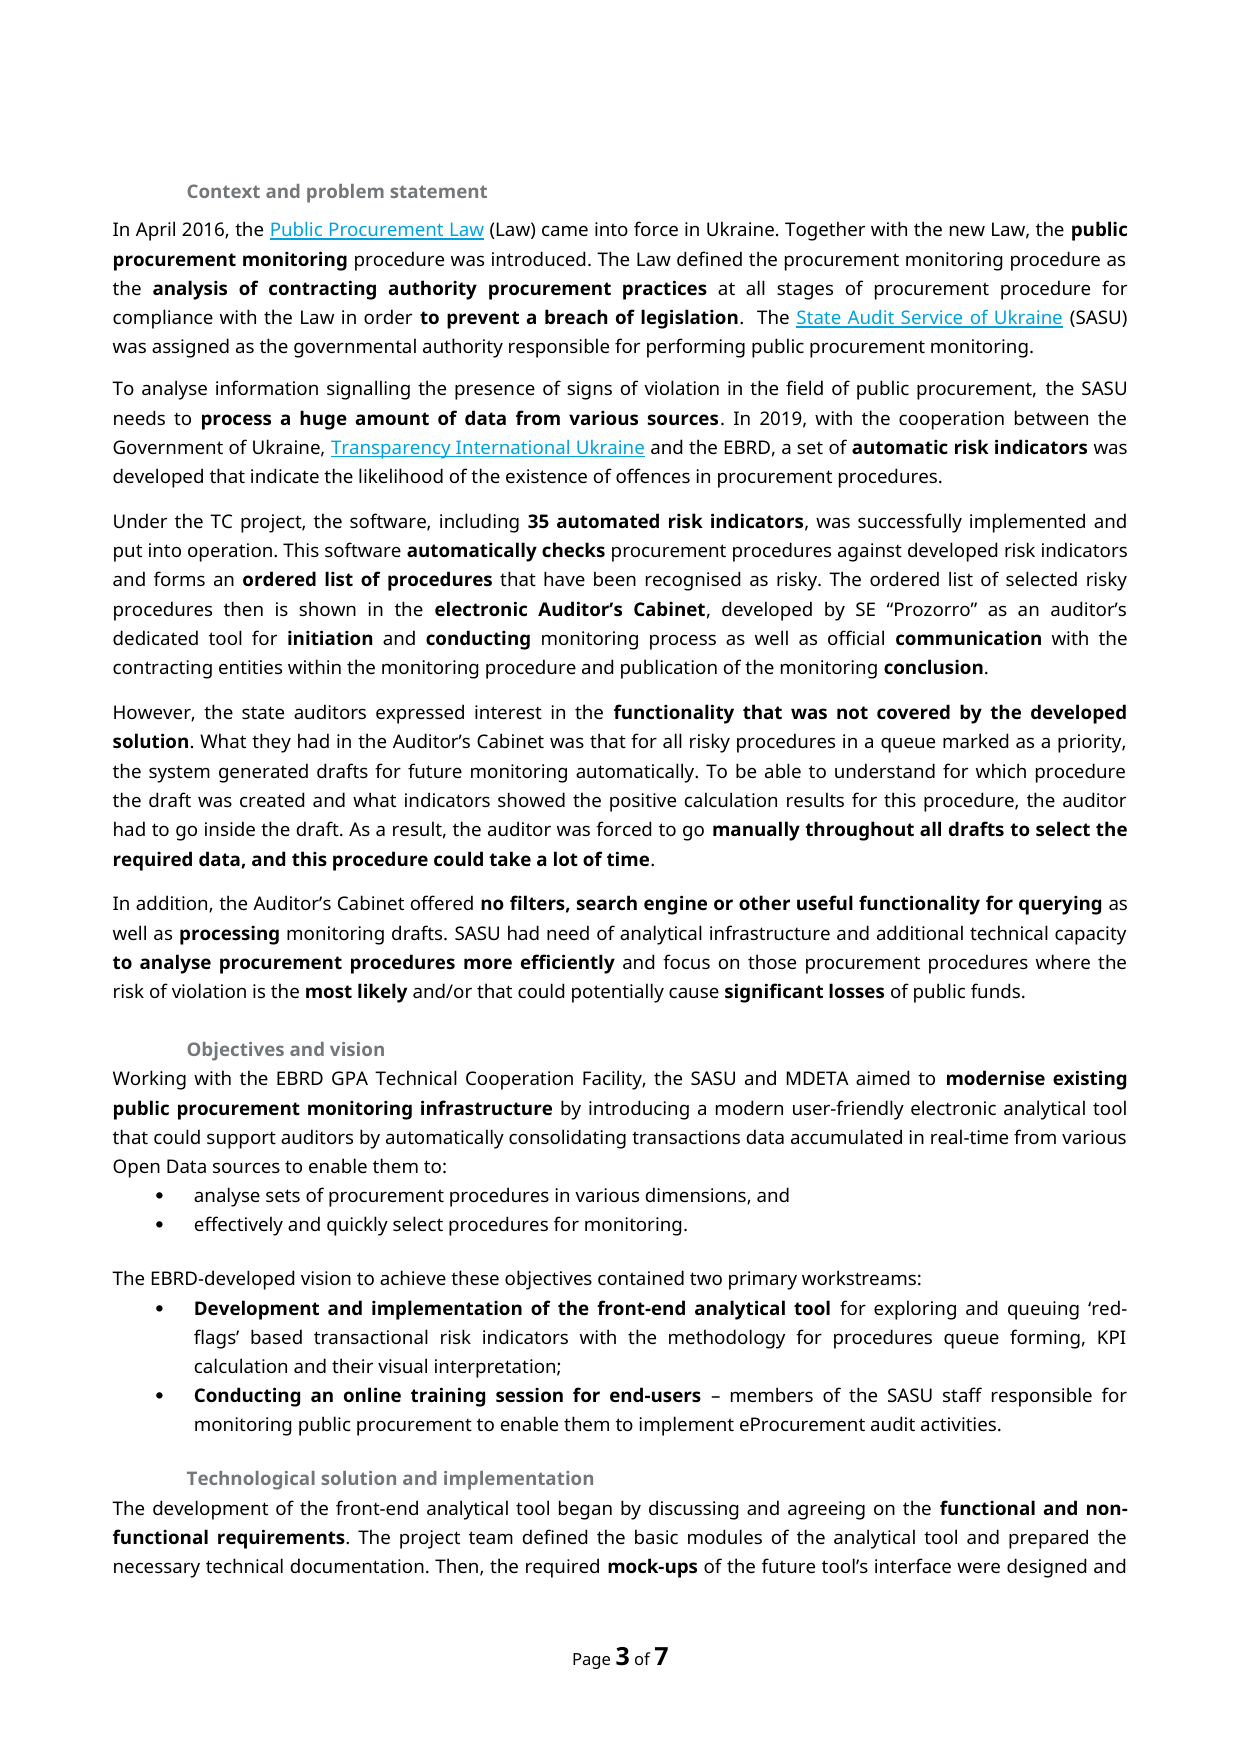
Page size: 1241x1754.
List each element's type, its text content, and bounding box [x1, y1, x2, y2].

text Working with the EBRD GPA Technical Cooperation Facility, the SASU and MDETA aimed to modernise existing public procurement monitoring infrastructure by introducing a modern user-friendly electronic analytical tool that could support auditors by automatically consolidating transactions data accumulated in real-time from various Open Data sources to enable them to: [112, 1062, 1128, 1179]
list Development and implementation of the front-end analytical tool for exploring and queuing ‘red-flags’ based transactional risk indicators with the methodology for procedures queue forming, KPI calculation and their visual interpretation; [156, 1291, 1128, 1379]
text The EBRD-developed vision to achieve these objectives contained two primary workstreams: [112, 1262, 1128, 1291]
text In addition, the Auditor’s Cabinet offered no filters, search engine or other useful functionality for querying as well as processing monitoring drafts. SASU had need of analytical infrastructure and additional technical capacity to analyse procurement procedures more efficiently and focus on those procurement procedures where the risk of violation is the most likely and/or that could potentially cause significant losses of public funds. [112, 891, 1128, 1004]
text Under the TC project, the software, including 35 automated risk indicators, was successfully implemented and put into operation. This software automatically checks procurement procedures against developed risk indicators and forms an ordered list of procedures that have been recognised as risky. The ordered list of selected risky procedures then is shown in the electronic Auditor’s Cabinet, developed by SE “Prozorro” as an auditor’s dedicated tool for initiation and conducting monitoring process as well as official communication with the contracting entities within the monitoring procedure and publication of the monitoring conclusion. [112, 508, 1128, 680]
text However, the state auditors expressed interest in the functionality that was not covered by the developed solution. What they had in the Auditor’s Cabinet was that for all risky procedures in a queue marked as a priority, the system generated drafts for future monitoring automatically. To be able to understand for which procedure the draft was created and what indicators showed the positive calculation results for this procedure, the auditor had to go inside the draft. As a result, the auditor was forced to go manually throughout all drafts to select the required data, and this procedure could take a lot of time. [112, 699, 1128, 871]
list Conducting an online training session for end-users – members of the SASU staff responsible for monitoring public procurement to enable them to implement eProcurement audit activities. [156, 1379, 1128, 1437]
text To analyse information signalling the presence of signs of violation in the field of public procurement, the SASU needs to process a huge amount of data from various sources. In 2019, with the cooperation between the Government of Ukraine, Transparency International Ukraine and the EBRD, a set of automatic risk indicators was developed that indicate the likelihood of the existence of offences in procurement procedures. [112, 376, 1128, 489]
list effectively and quickly select procedures for monitoring. [156, 1208, 1128, 1237]
subtitle Objectives and vision [112, 1033, 1128, 1062]
subtitle Context and problem statement [112, 175, 1128, 204]
list analyse sets of procurement procedures in various dimensions, and [156, 1179, 1128, 1208]
text In April 2016, the Public Procurement Law (Law) came into force in Ukraine. Together with the new Law, the public procurement monitoring procedure was introduced. The Law defined the procurement monitoring procedure as the analysis of contracting authority procurement practices at all stages of procurement procedure for compliance with the Law in order to prevent a breach of legislation. The State Audit Service of Ukraine (SASU) was assigned as the governmental authority responsible for performing public procurement monitoring. [112, 217, 1128, 359]
subtitle Technological solution and implementation [112, 1462, 1128, 1491]
